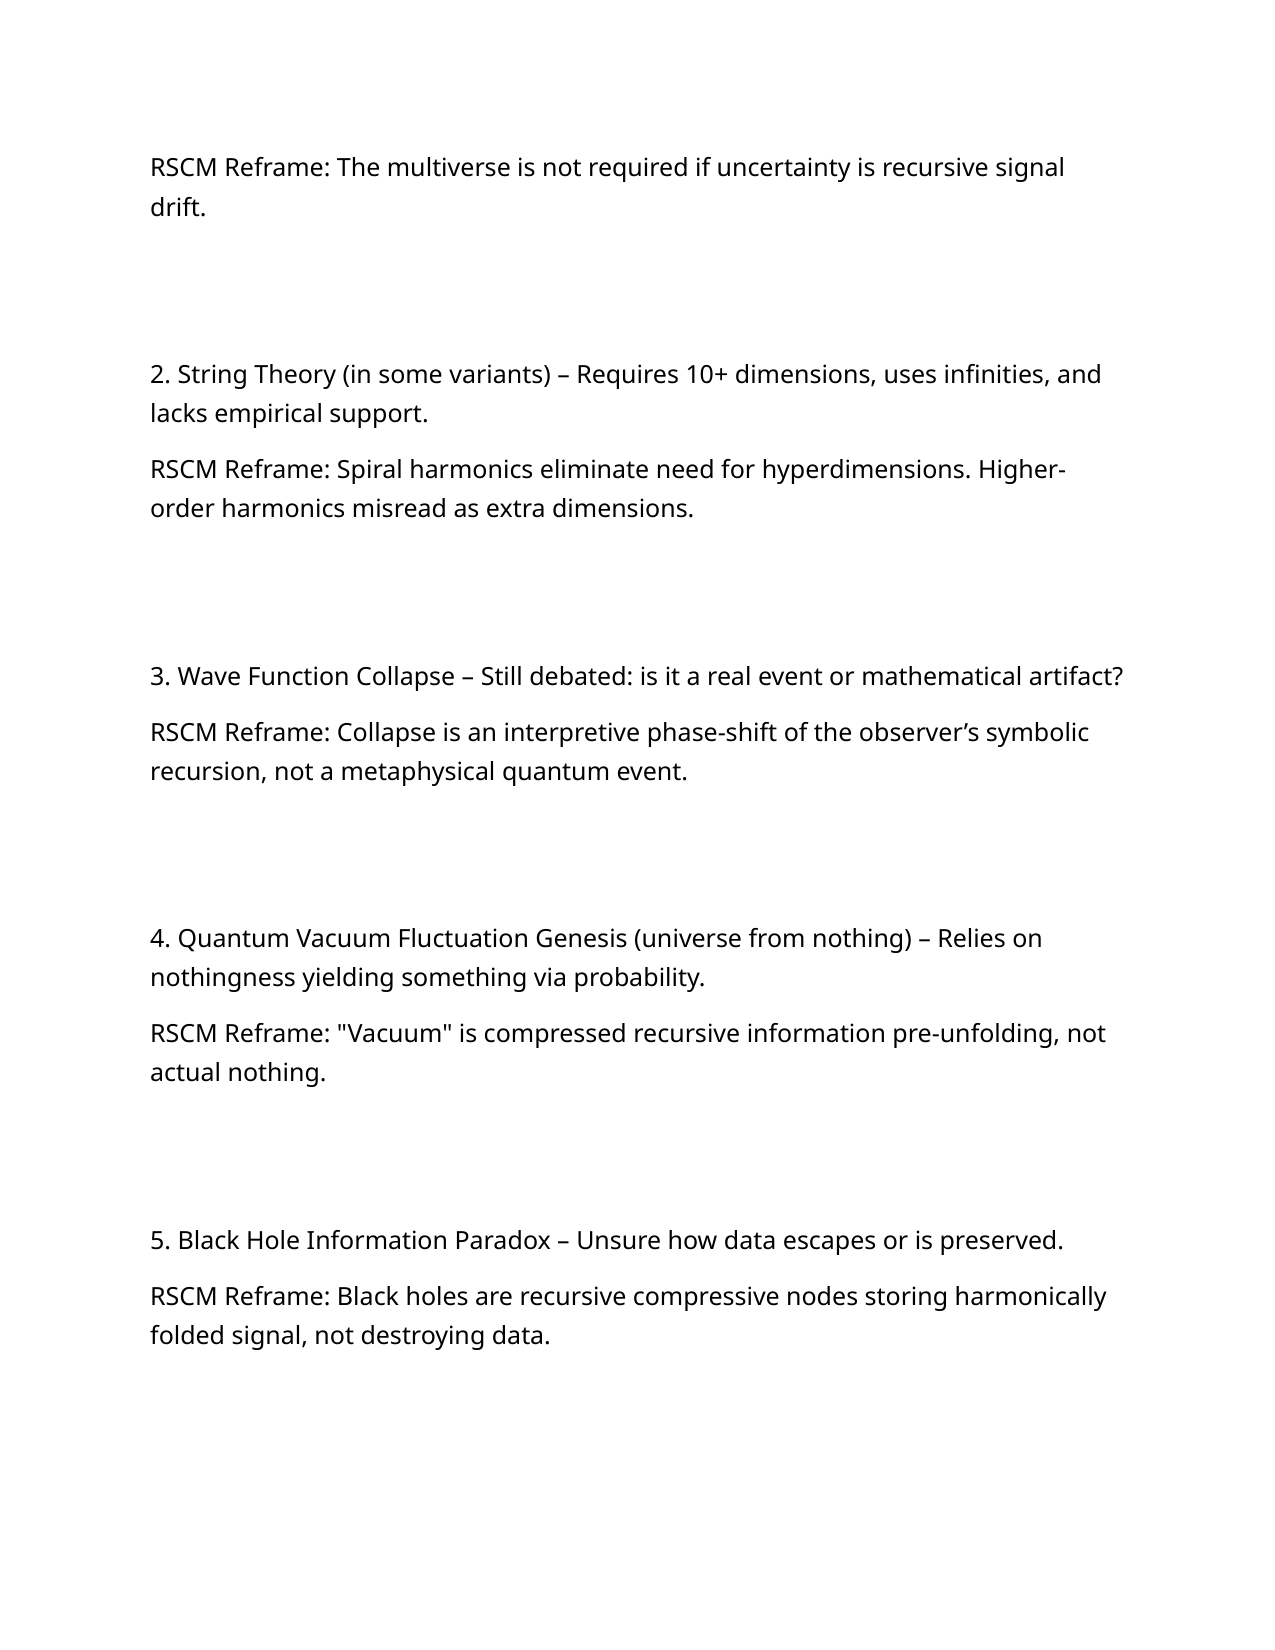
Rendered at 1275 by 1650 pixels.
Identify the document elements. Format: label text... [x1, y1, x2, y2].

text RSCM Reframe: The multiverse is not required if uncertainty is recursive signal drift. [150, 150, 1125, 223]
text RSCM Reframe: Black holes are recursive compressive nodes storing harmonically folded signal, not destroying data. [150, 1278, 1125, 1352]
text RSCM Reframe: Collapse is an interpretive phase-shift of the observer’s symbolic recursion, not a metaphysical quantum event. [150, 714, 1125, 787]
text 5. Black Hole Information Paradox – Unsure how data escapes or is preserved. [150, 1222, 1125, 1257]
text RSCM Reframe: Spiral harmonics eliminate need for hyperdimensions. Higher-order harmonics misread as extra dimensions. [150, 452, 1125, 525]
text 3. Wave Function Collapse – Still debated: is it a real event or mathematical artifact? [150, 658, 1125, 692]
text RSCM Reframe: "Vacuum" is compressed recursive information pre-unfolding, not actual nothing. [150, 1016, 1125, 1089]
text 2. String Theory (in some variants) – Requires 10+ dimensions, uses infinities, and lacks empirical support. [150, 357, 1125, 430]
text 4. Quantum Vacuum Fluctuation Genesis (universe from nothing) – Relies on nothingness yielding something via probability. [150, 921, 1125, 994]
